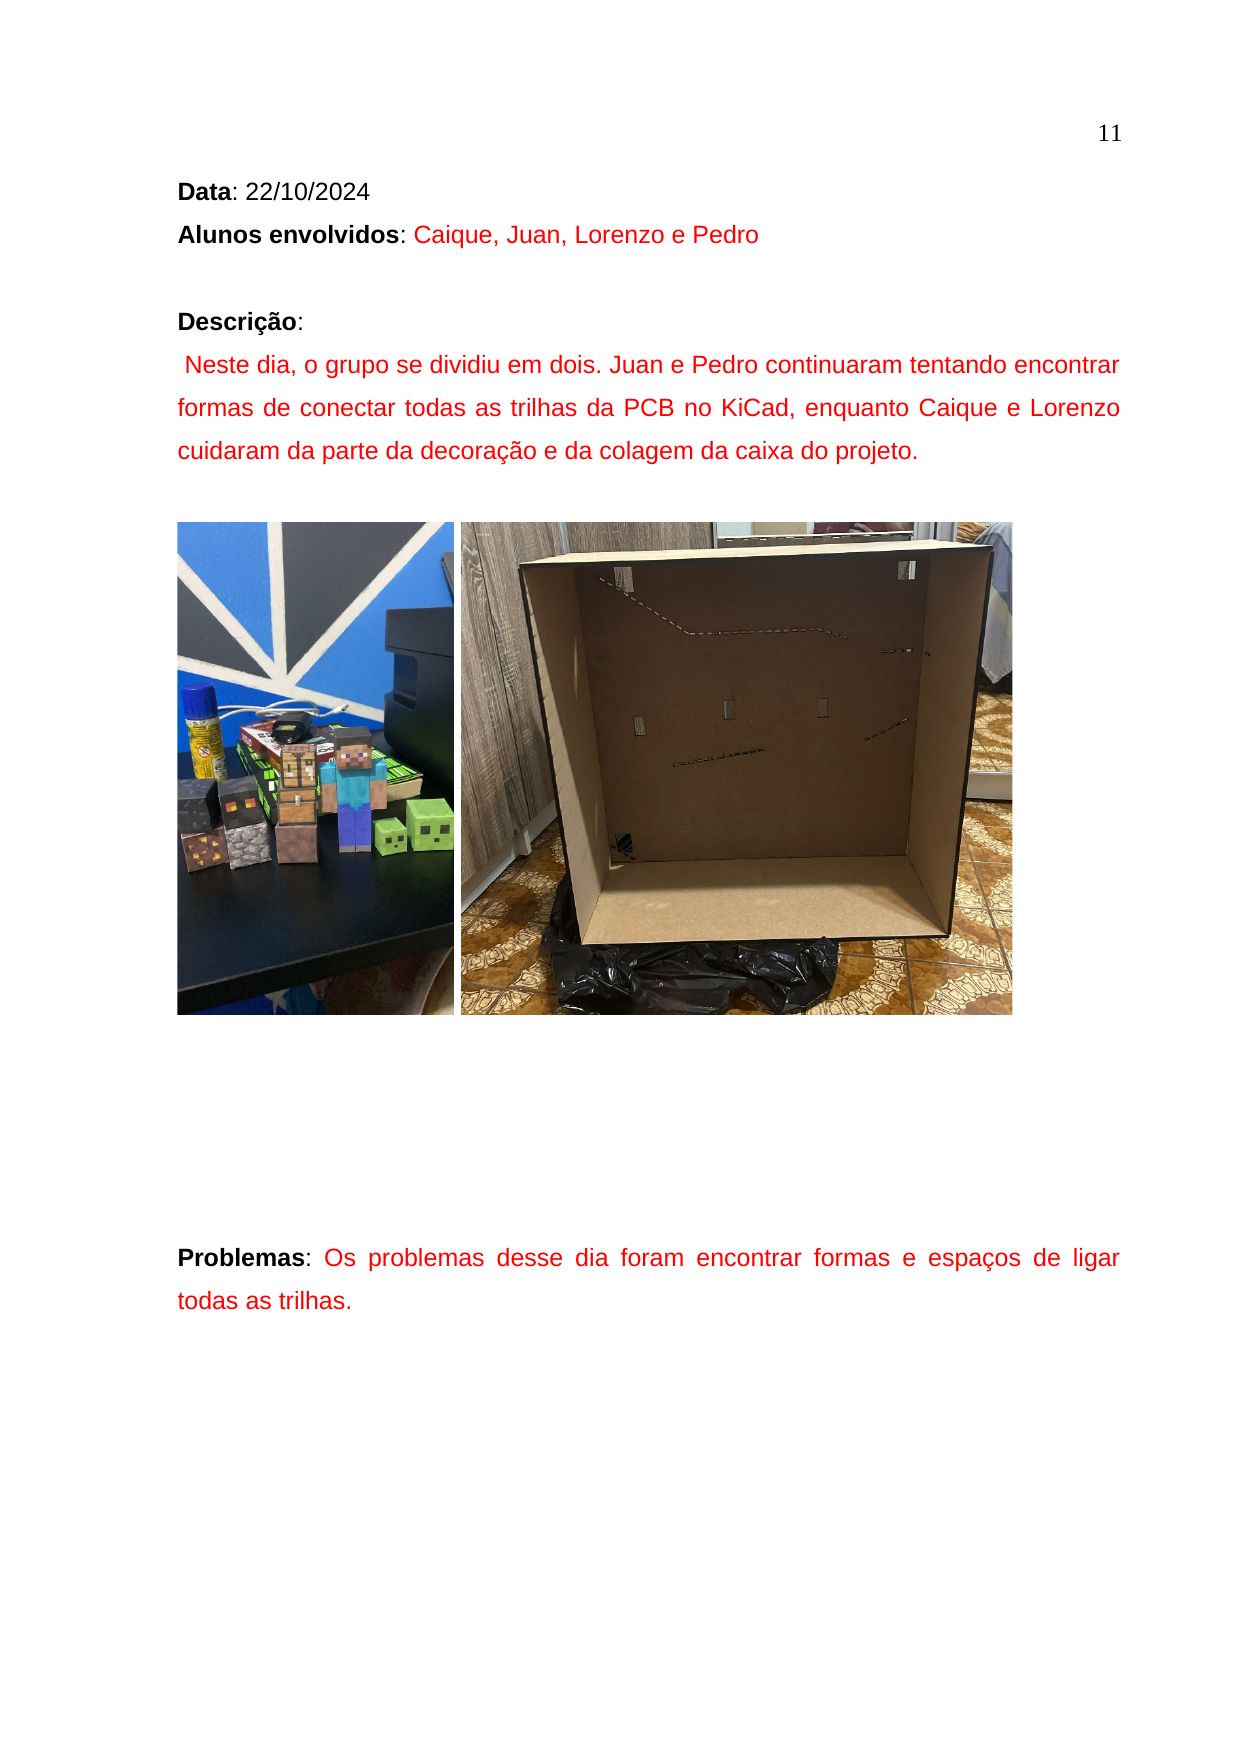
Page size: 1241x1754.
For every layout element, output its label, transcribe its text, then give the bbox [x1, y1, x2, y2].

text Data: 22/10/2024 [177, 177, 1122, 206]
text Problemas: Os problemas desse dia foram encontrar formas e espaços de ligar todas as trilhas. [177, 1243, 1122, 1315]
text Descrição: Neste dia, o grupo se dividiu em dois. Juan e Pedro continuaram tentando encontrar formas de conectar todas as trilhas da PCB no KiCad, enquanto Caique e Lorenzo cuidaram da parte da decoração e da colagem da caixa do projeto. [177, 307, 1122, 465]
picture [177, 522, 454, 1015]
picture [461, 522, 1013, 1015]
text Alunos envolvidos: Caique, Juan, Lorenzo e Pedro [177, 220, 1122, 249]
